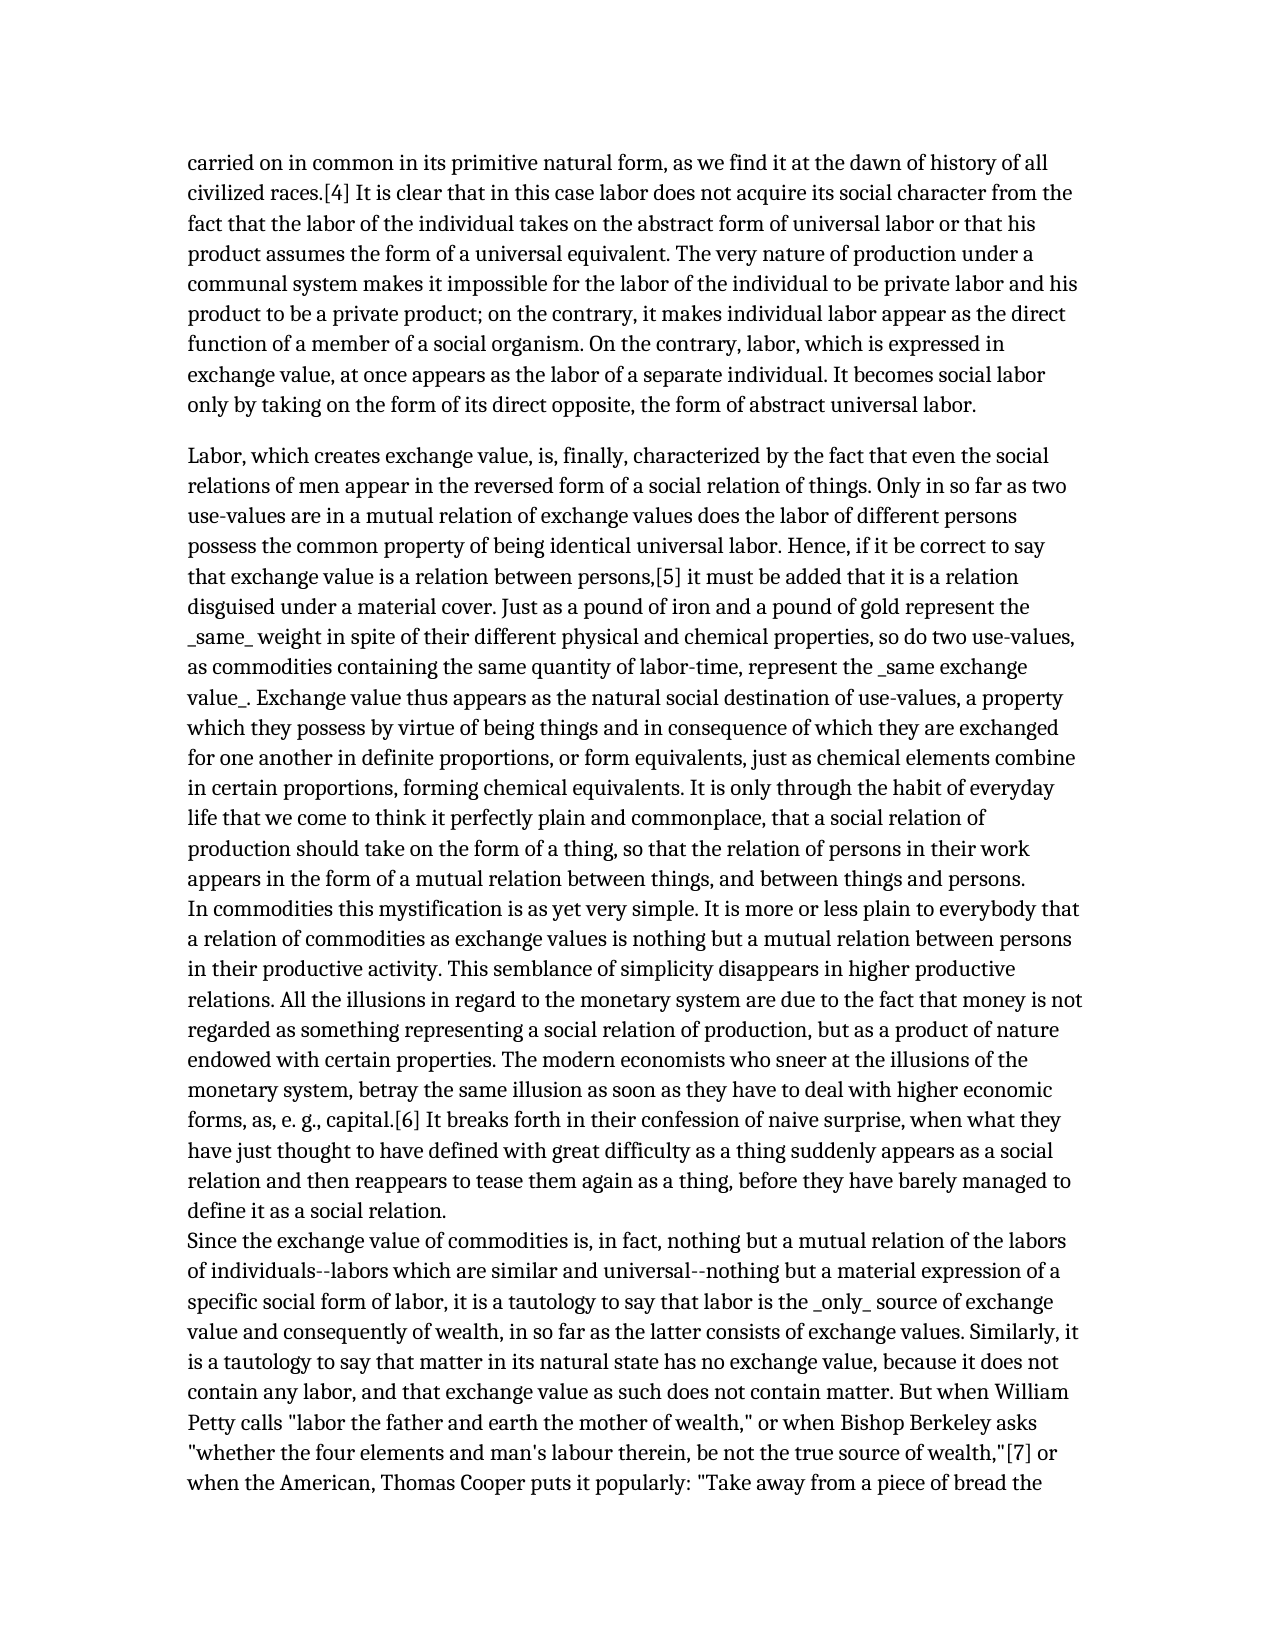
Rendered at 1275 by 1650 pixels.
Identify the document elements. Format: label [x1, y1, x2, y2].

text [187, 443, 1087, 1496]
text [187, 150, 1087, 418]
